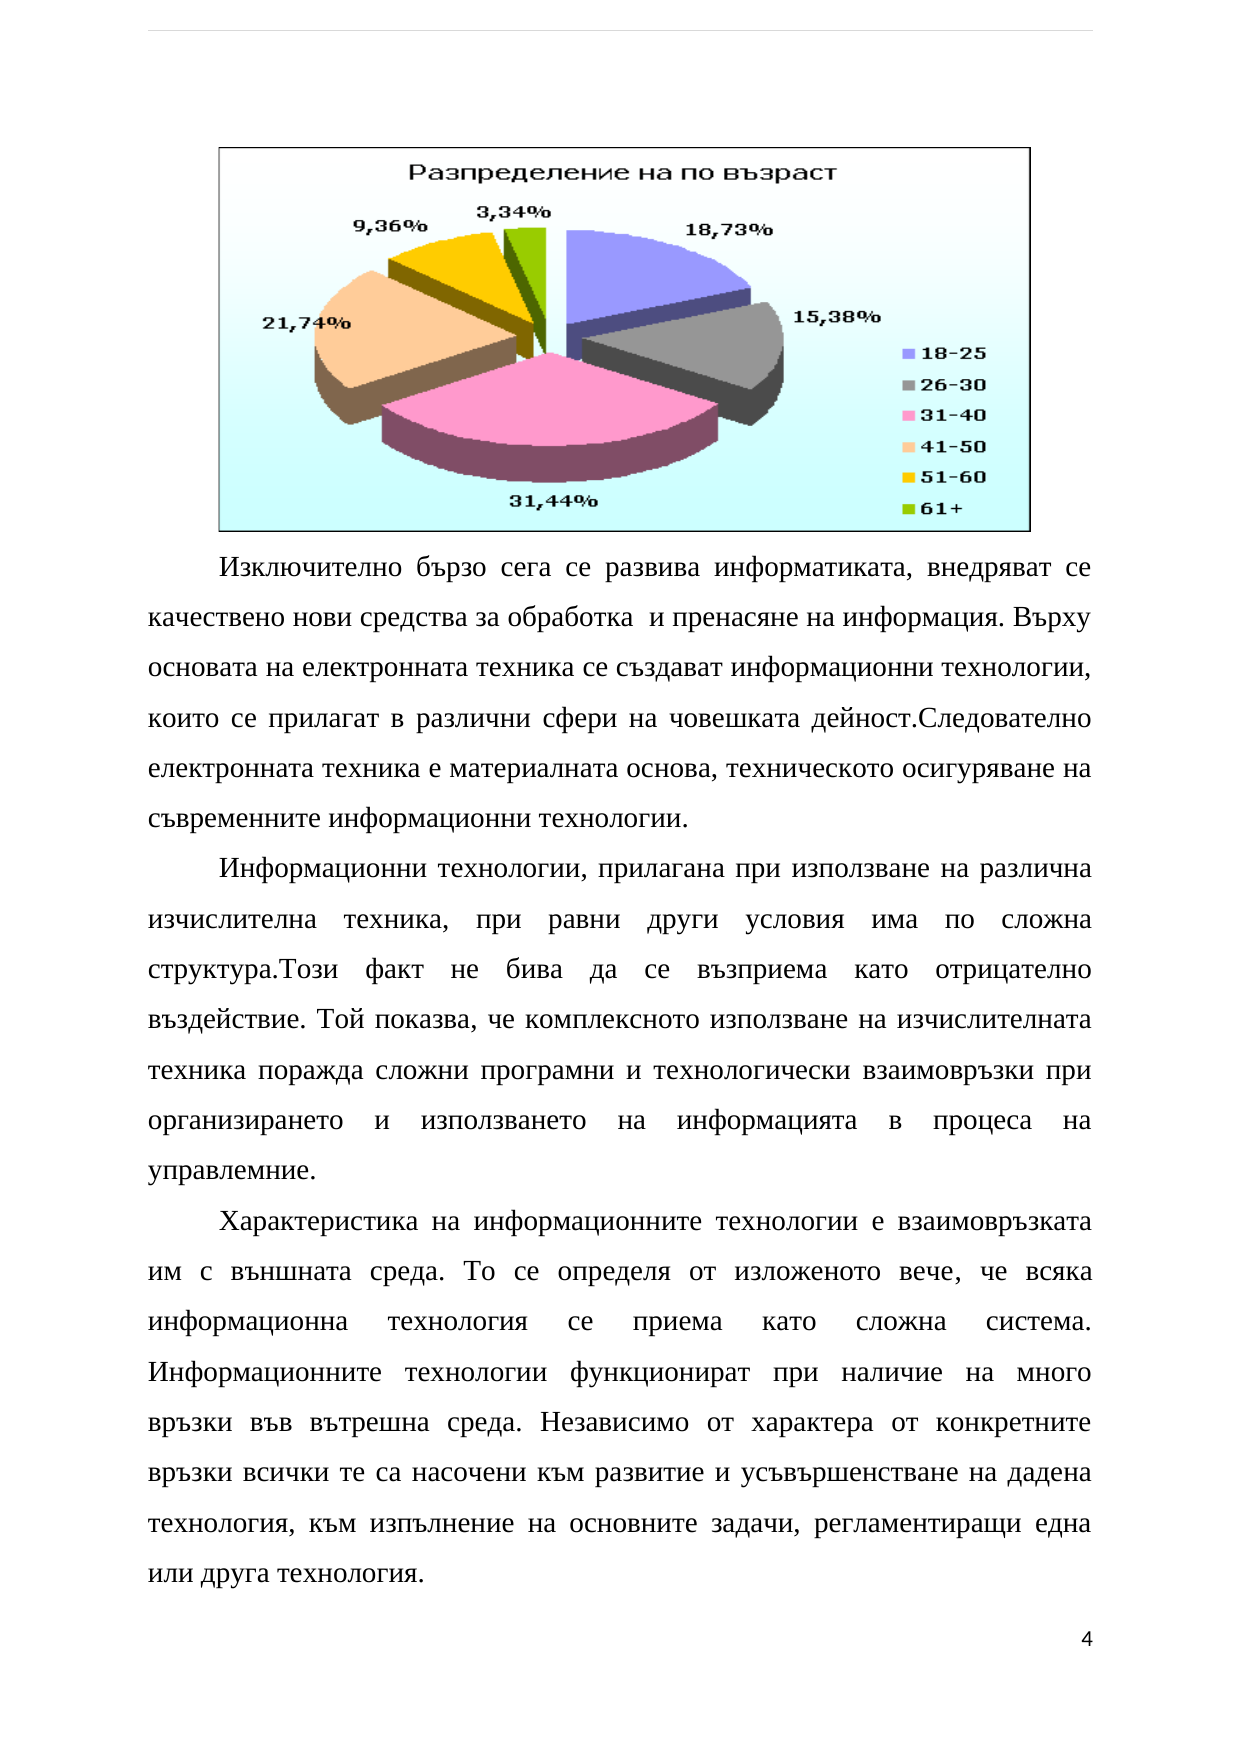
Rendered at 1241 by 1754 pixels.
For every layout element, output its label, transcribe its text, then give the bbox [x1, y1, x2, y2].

picture [218, 147, 1031, 532]
text Информационни технологии, прилагана при използване на различна изчислителна техника, при равни други условия има по сложна структура.Този факт не бива да се възприема като отрицателно въздействие. Той показва, че комплексното използване на изчислителната техника поражда сложни програмни и технологически взаимовръзки при организирането и използването на информацията в процеса на управлемние. [148, 851, 1093, 1186]
text Характеристика на информационните технологии е взаимовръзката им с външната среда. То се определя от изложеното вече, че всяка информационна технология се приема като сложна система. Информационните технологии функционират при наличие на много връзки във вътрешна среда. Независимо от характера от конкретните връзки всички те са насочени към развитие и усъвършенстване на дадена технология, към изпълнение на основните задачи, регламентиращи една или друга технология. [148, 1203, 1093, 1588]
text Изключително бързо сега се развива информатиката, внедряват се качествено нови средства за обработка и пренасяне на информация. Върху основата на електронната техника се създават информационни технологии, които се прилагат в различни сфери на човешката дейност.Следователно електронната техника е материалната основа, техническото осигуряване на съвременните информационни технологии. [148, 549, 1093, 834]
